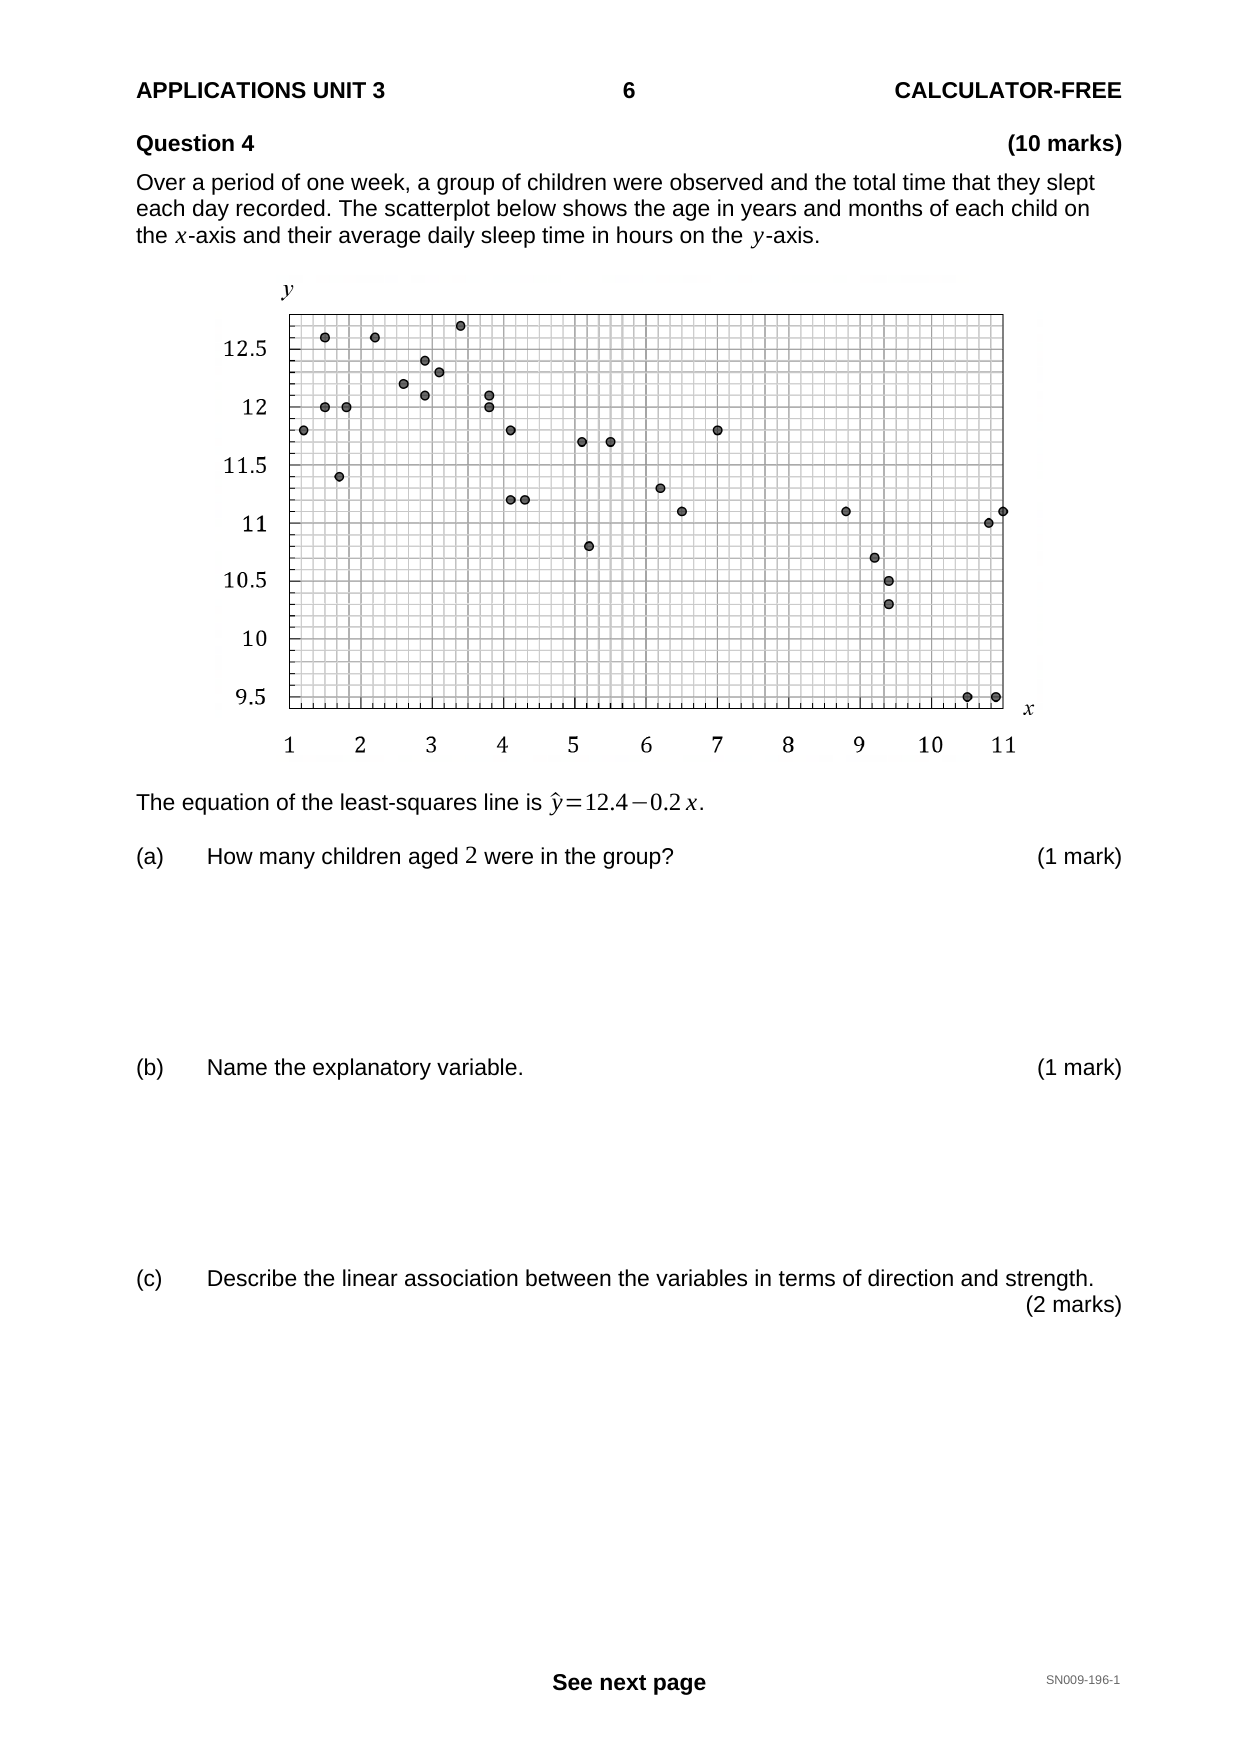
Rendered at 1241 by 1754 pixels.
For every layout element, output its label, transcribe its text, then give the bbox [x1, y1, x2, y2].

text Question 4 (10 marks) [136, 130, 1122, 156]
text Over a period of one week, a group of children were observed and the total time that they slept each day recorded. The scatterplot below shows the age in years and months of each child on the -axis and their average daily sleep time in hours on the -axis. [136, 169, 1122, 249]
text (2 marks) [136, 1291, 1122, 1318]
text (c) Describe the linear association between the variables in terms of direction and strength. [136, 1265, 1122, 1291]
text (a) How many children aged were in the group? (1 mark) [136, 842, 1122, 870]
picture [214, 275, 1044, 762]
text The equation of the least-squares line is . [136, 788, 1122, 816]
text (b) Name the explanatory variable. (1 mark) [136, 1054, 1122, 1081]
